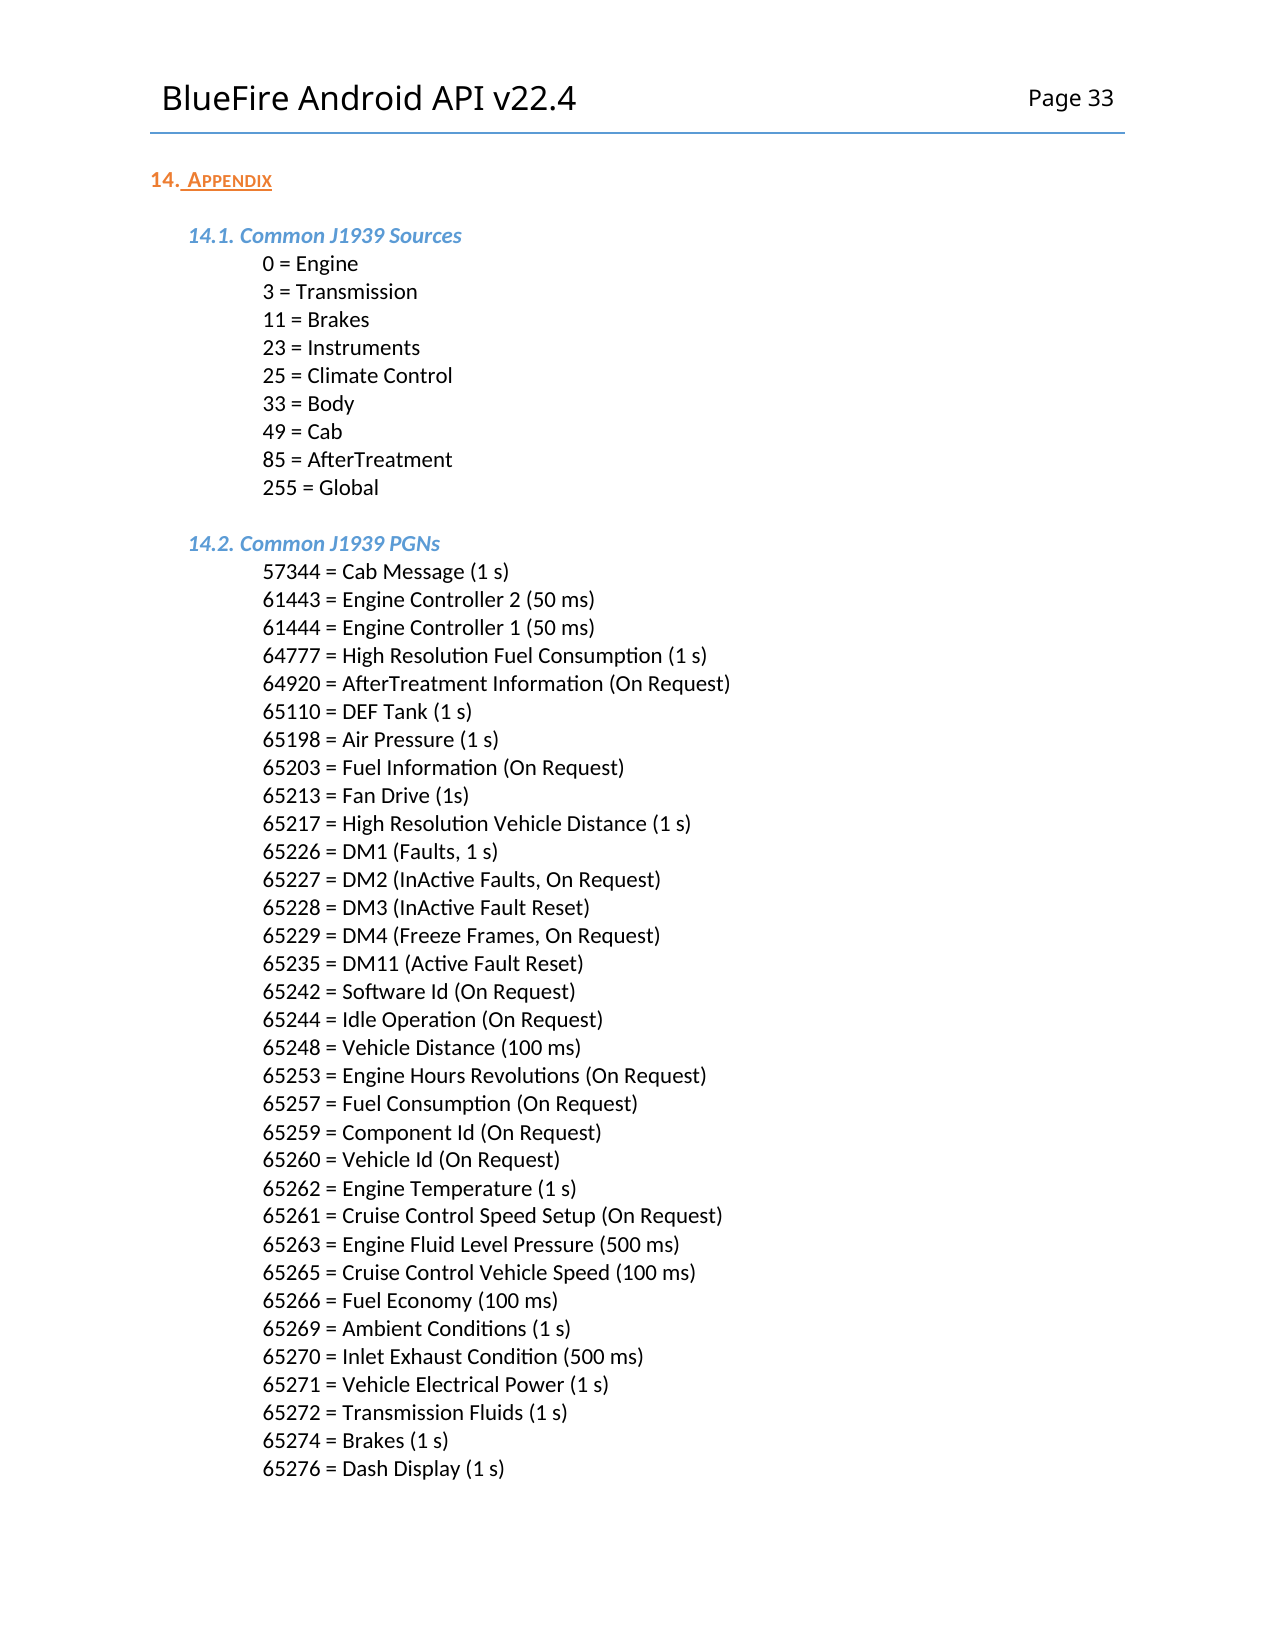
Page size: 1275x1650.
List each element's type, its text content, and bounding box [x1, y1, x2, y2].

text 11 = Brakes [262, 305, 1125, 333]
text 65248 = Vehicle Distance (100 ms) [262, 1033, 1125, 1062]
text 65265 = Cruise Control Vehicle Speed (100 ms) [262, 1258, 1125, 1286]
text 57344 = Cab Message (1 s) [262, 557, 1125, 585]
text 33 = Body [262, 389, 1125, 417]
text 64920 = AfterTreatment Information (On Request) [262, 669, 1125, 697]
text 64777 = High Resolution Fuel Consumption (1 s) [262, 641, 1125, 669]
text 61444 = Engine Controller 1 (50 ms) [262, 613, 1125, 641]
text 65235 = DM11 (Active Fault Reset) [262, 949, 1125, 977]
text 85 = AfterTreatment [262, 445, 1125, 473]
text 65203 = Fuel Information (On Request) [262, 753, 1125, 781]
text 65227 = DM2 (InActive Faults, On Request) [262, 865, 1125, 893]
text 65242 = Software Id (On Request) [262, 977, 1125, 1006]
text 65263 = Engine Fluid Level Pressure (500 ms) [262, 1230, 1125, 1258]
text 65110 = DEF Tank (1 s) [262, 697, 1125, 725]
text 0 = Engine [262, 249, 1125, 277]
text 65226 = DM1 (Faults, 1 s) [262, 837, 1125, 865]
text 65260 = Vehicle Id (On Request) [262, 1146, 1125, 1174]
text 25 = Climate Control [262, 361, 1125, 389]
text 65244 = Idle Operation (On Request) [262, 1006, 1125, 1033]
text 65217 = High Resolution Vehicle Distance (1 s) [262, 809, 1125, 837]
text 49 = Cab [262, 417, 1125, 445]
text 65276 = Dash Display (1 s) [262, 1454, 1125, 1482]
text 65259 = Component Id (On Request) [262, 1118, 1125, 1146]
text 65228 = DM3 (InActive Fault Reset) [262, 893, 1125, 921]
text 65213 = Fan Drive (1s) [262, 781, 1125, 809]
list Appendix [150, 165, 1125, 193]
text 65253 = Engine Hours Revolutions (On Request) [262, 1062, 1125, 1089]
text 65270 = Inlet Exhaust Condition (500 ms) [262, 1342, 1125, 1370]
text 65274 = Brakes (1 s) [262, 1426, 1125, 1454]
text 65261 = Cruise Control Speed Setup (On Request) [262, 1202, 1125, 1230]
text 3 = Transmission [262, 277, 1125, 305]
text 65266 = Fuel Economy (100 ms) [262, 1286, 1125, 1314]
text 61443 = Engine Controller 2 (50 ms) [262, 585, 1125, 613]
text 65262 = Engine Temperature (1 s) [262, 1174, 1125, 1202]
text 65269 = Ambient Conditions (1 s) [262, 1314, 1125, 1342]
list Common J1939 Sources [187, 221, 1125, 249]
text 65257 = Fuel Consumption (On Request) [262, 1089, 1125, 1118]
list Common J1939 PGNs [187, 529, 1125, 557]
text 23 = Instruments [262, 333, 1125, 361]
text 65271 = Vehicle Electrical Power (1 s) [262, 1370, 1125, 1398]
text 255 = Global [262, 473, 1125, 501]
text 65272 = Transmission Fluids (1 s) [262, 1398, 1125, 1426]
text 65198 = Air Pressure (1 s) [262, 725, 1125, 753]
text 65229 = DM4 (Freeze Frames, On Request) [262, 921, 1125, 949]
